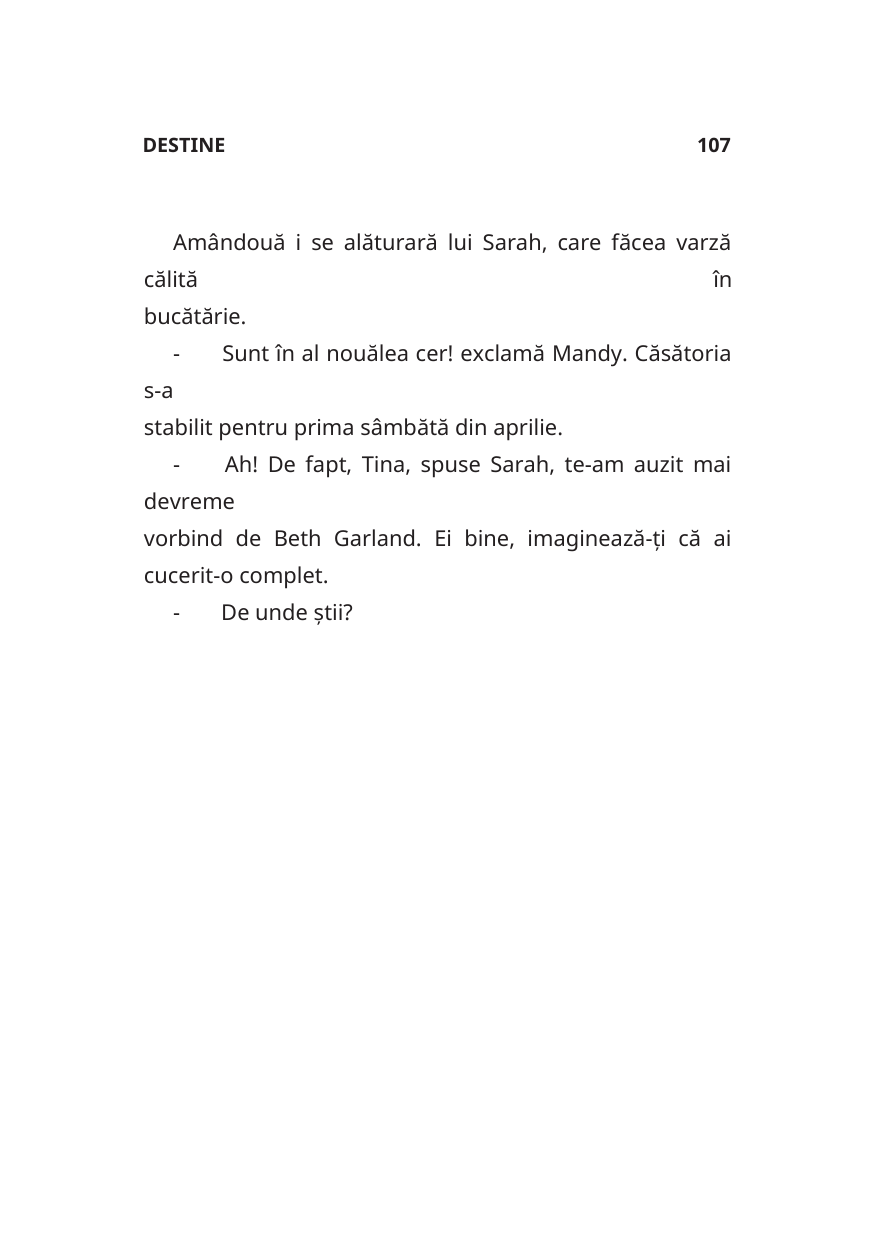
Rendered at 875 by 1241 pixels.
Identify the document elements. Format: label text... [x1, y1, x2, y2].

list De unde ştii? [144, 591, 734, 628]
list Sunt în al nouălea cer! exclamă Mandy. Căsătoria s-a stabilit pentru prima sâmbătă din aprilie. [144, 332, 732, 443]
text Amândouă i se alăturară lui Sarah, care făcea varză călită în bucătărie. [144, 221, 732, 332]
list Ah! De fapt, Tina, spuse Sarah, te-am auzit mai devreme vorbind de Beth Garland. Ei bine, imaginează-ţi că ai cucerit-o complet. [144, 443, 732, 591]
